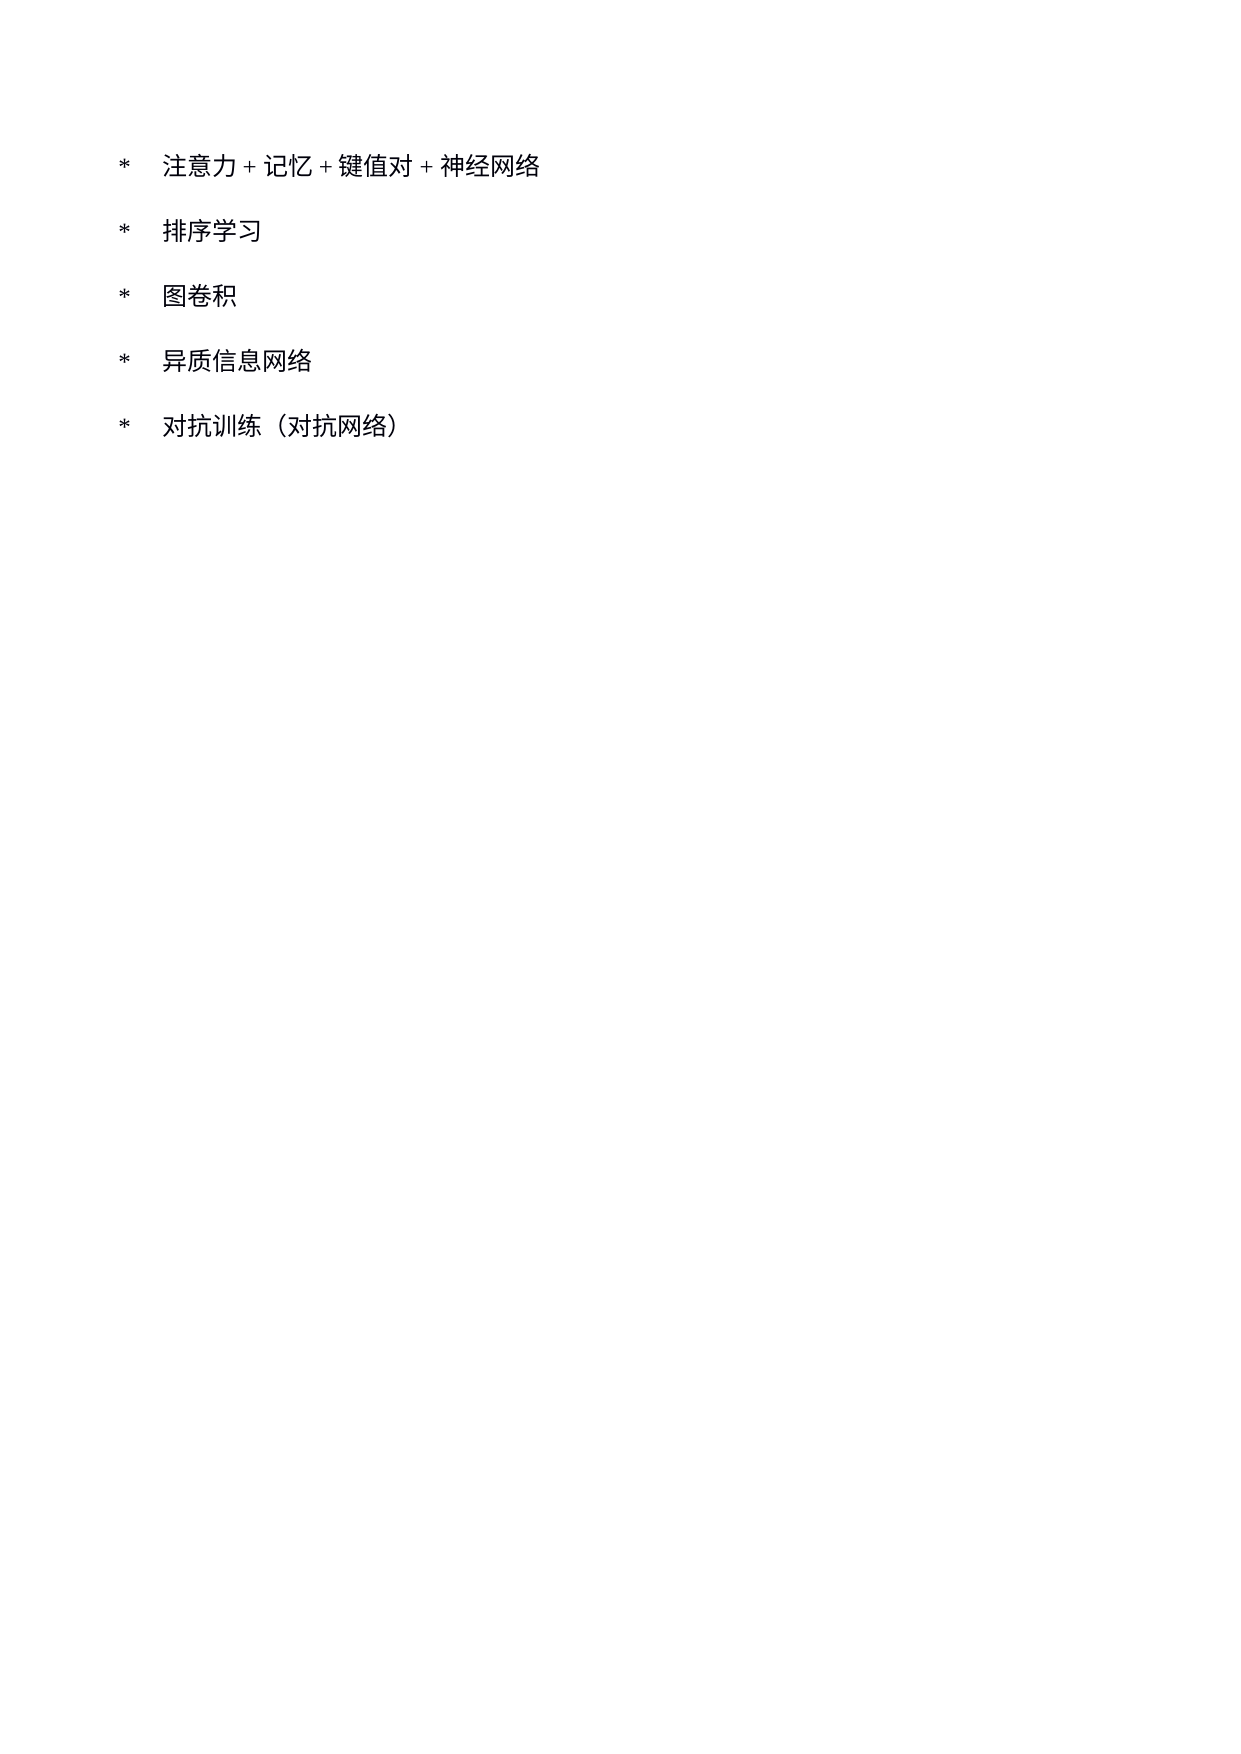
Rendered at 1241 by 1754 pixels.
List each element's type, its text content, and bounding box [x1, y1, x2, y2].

text * 排序学习 [118, 212, 1122, 248]
text * 对抗训练（对抗网络） [118, 407, 1122, 443]
text * 注意力 + 记忆 + 键值对 + 神经网络 [118, 147, 1122, 183]
text * 图卷积 [118, 277, 1122, 313]
text * 异质信息网络 [118, 342, 1122, 378]
